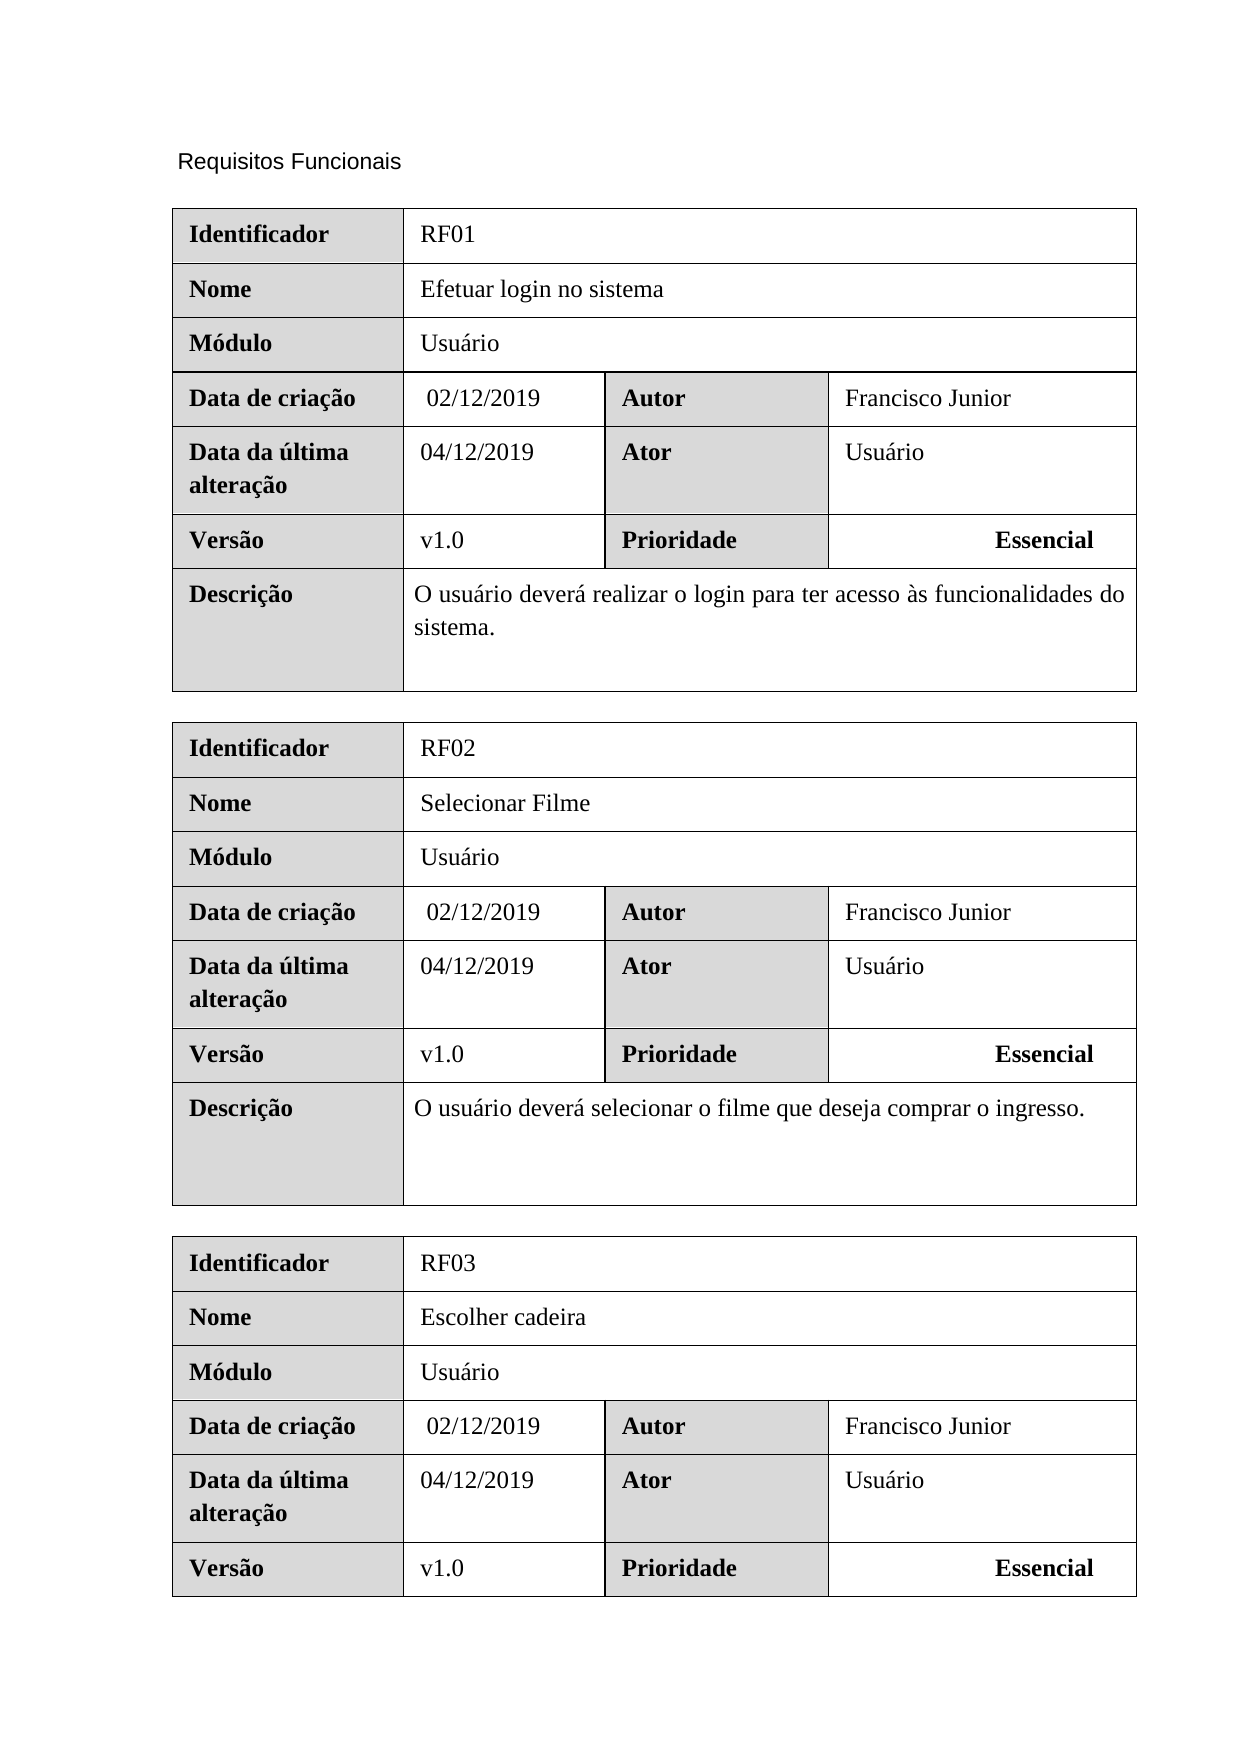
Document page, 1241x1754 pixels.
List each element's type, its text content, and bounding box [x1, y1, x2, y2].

table_cell Autor [606, 887, 828, 940]
table_header RF02 [404, 723, 1136, 777]
table_cell Autor [606, 1401, 828, 1454]
table_cell Versão [173, 1543, 403, 1596]
table_cell 04/12/2019 [404, 1455, 604, 1542]
table_cell 02/12/2019 [404, 1401, 604, 1454]
table_cell Francisco Junior [829, 1401, 1136, 1454]
table_cell Nome [173, 778, 403, 831]
table_cell Versão [173, 1029, 403, 1082]
table_cell Nome [173, 1292, 403, 1345]
table_cell Essencial [829, 515, 1136, 568]
table_header Identificador [173, 1237, 403, 1291]
table_cell 02/12/2019 [404, 887, 604, 940]
table_cell v1.0 [404, 1543, 604, 1596]
table_cell Descrição [173, 1083, 403, 1205]
table_cell Essencial [829, 1029, 1136, 1082]
table_cell Data de criação [173, 887, 403, 940]
table_cell Prioridade [606, 1029, 828, 1082]
table_header Identificador [173, 209, 403, 262]
table_cell Francisco Junior [829, 373, 1136, 426]
table_cell Prioridade [606, 1543, 828, 1596]
table_cell Data da última alteração [173, 427, 403, 513]
table_cell 02/12/2019 [404, 373, 604, 426]
table_cell Módulo [173, 1346, 403, 1399]
table_cell Usuário [829, 941, 1136, 1027]
table_cell Usuário [404, 832, 1136, 886]
table_cell Data da última alteração [173, 941, 403, 1027]
table_cell v1.0 [404, 515, 604, 568]
table_cell Módulo [173, 318, 403, 371]
table_cell Data de criação [173, 1401, 403, 1454]
table_cell v1.0 [404, 1029, 604, 1082]
table_cell Módulo [173, 832, 403, 886]
table_cell Usuário [829, 427, 1136, 513]
table_cell Data de criação [173, 373, 403, 426]
table_cell Prioridade [606, 515, 828, 568]
table_header Identificador [173, 723, 403, 777]
table_cell Efetuar login no sistema [404, 264, 1136, 317]
table_cell 04/12/2019 [404, 427, 604, 513]
table_cell Versão [173, 515, 403, 568]
table_cell Data da última alteração [173, 1455, 403, 1542]
table_cell Autor [606, 373, 828, 426]
table_cell Descrição [173, 569, 403, 691]
table_cell Ator [606, 427, 828, 513]
table_cell Ator [606, 941, 828, 1027]
table_cell Francisco Junior [829, 887, 1136, 940]
table_cell Usuário [829, 1455, 1136, 1542]
text Requisitos Funcionais [177, 148, 1063, 174]
table_cell 04/12/2019 [404, 941, 604, 1027]
table_cell O usuário deverá realizar o login para ter acesso às funcionalidades do sistema. [404, 569, 1136, 691]
table_cell Ator [606, 1455, 828, 1542]
table_header RF03 [404, 1237, 1136, 1291]
table_cell Usuário [404, 1346, 1136, 1399]
table_cell O usuário deverá selecionar o filme que deseja comprar o ingresso. [404, 1083, 1136, 1205]
table_cell Usuário [404, 318, 1136, 371]
table_header RF01 [404, 209, 1136, 262]
table_cell Nome [173, 264, 403, 317]
table_cell Essencial [829, 1543, 1136, 1596]
table_cell Escolher cadeira [404, 1292, 1136, 1345]
table_cell Selecionar Filme [404, 778, 1136, 831]
